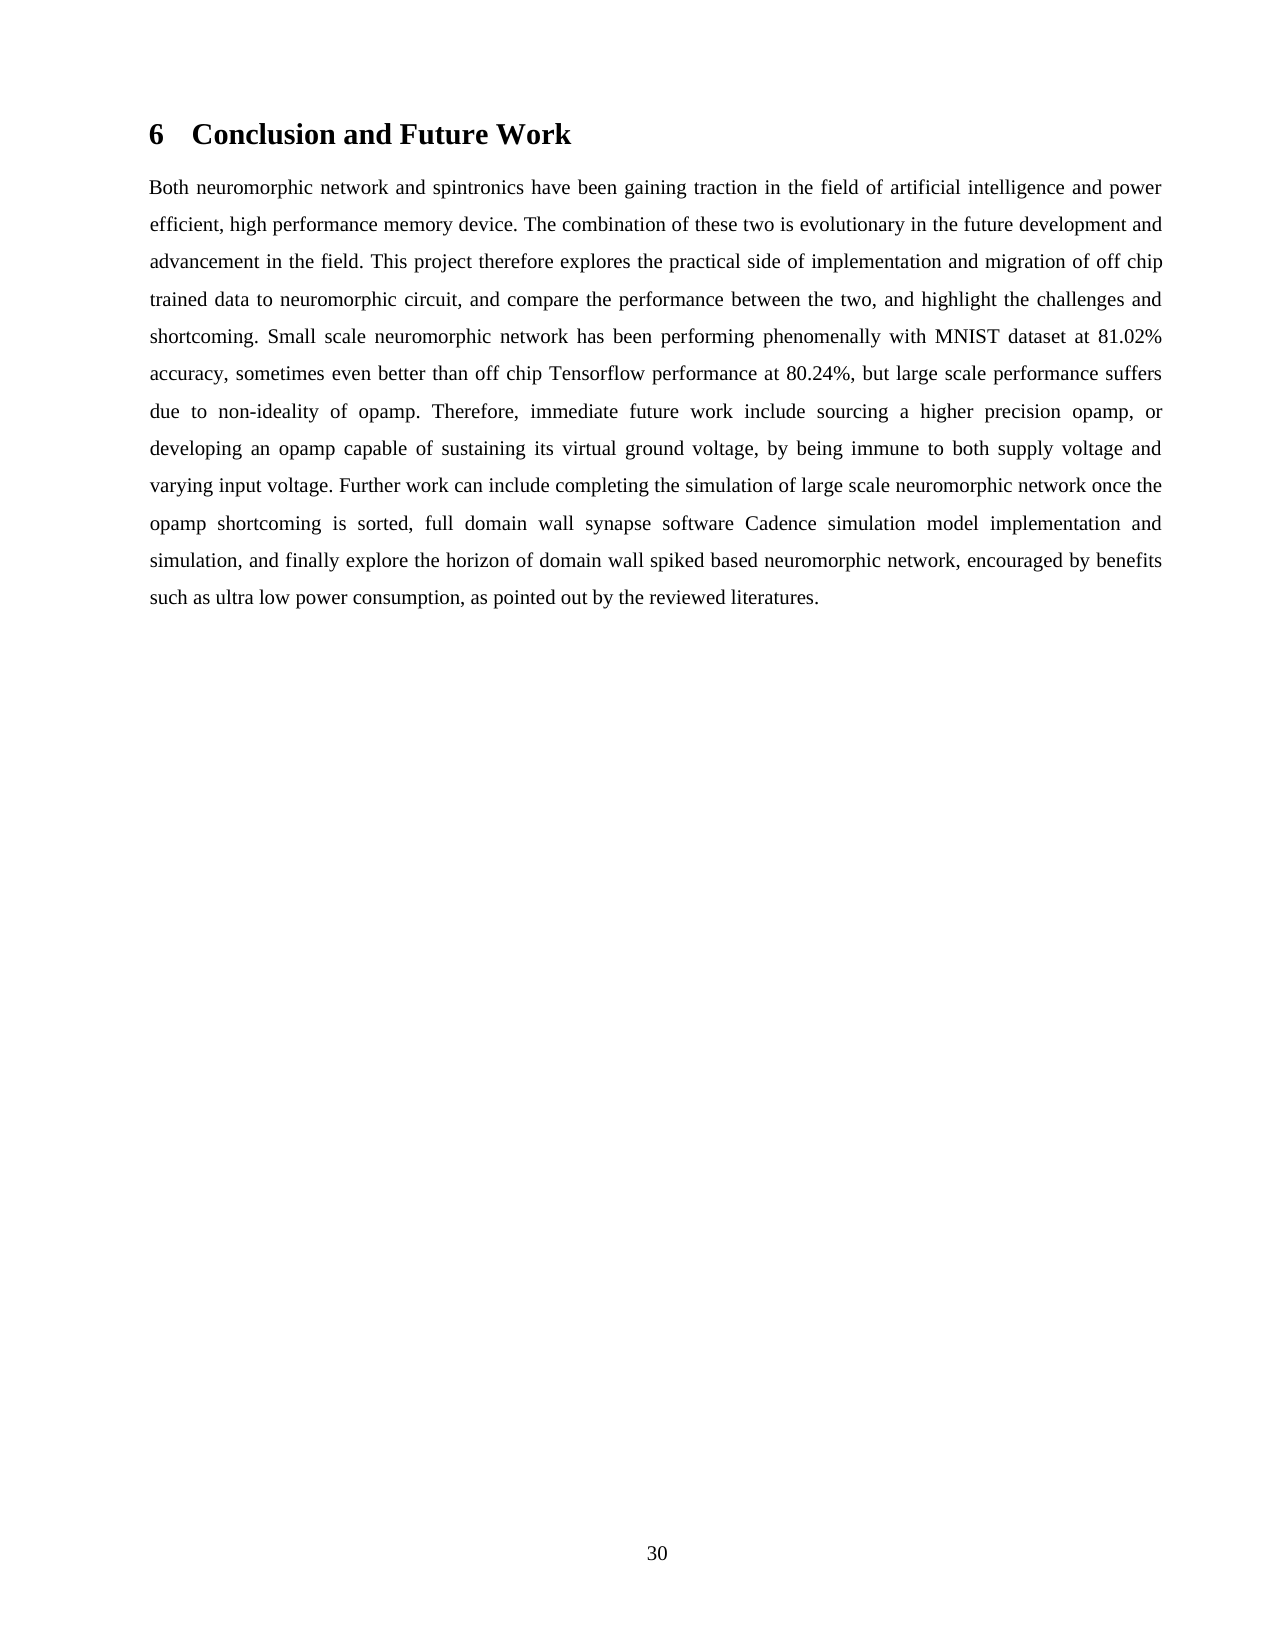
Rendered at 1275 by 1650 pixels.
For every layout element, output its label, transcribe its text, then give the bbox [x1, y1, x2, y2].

text Both neuromorphic network and spintronics have been gaining traction in the field of artificial intelligence and power efficient, high performance memory device. The combination of these two is evolutionary in the future development and advancement in the field. This project therefore explores the practical side of implementation and migration of off chip trained data to neuromorphic circuit, and compare the performance between the two, and highlight the challenges and shortcoming. Small scale neuromorphic network has been performing phenomenally with MNIST dataset at 81.02% accuracy, sometimes even better than off chip Tensorflow performance at 80.24%, but large scale performance suffers due to non-ideality of opamp. Therefore, immediate future work include sourcing a higher precision opamp, or developing an opamp capable of sustaining its virtual ground voltage, by being immune to both supply voltage and varying input voltage. Further work can include completing the simulation of large scale neuromorphic network once the opamp shortcoming is sorted, full domain wall synapse software Cadence simulation model implementation and simulation, and finally explore the horizon of domain wall spiked based neuromorphic network, encouraged by benefits such as ultra low power consumption, as pointed out by the reviewed literatures. [148, 175, 1164, 609]
subtitle 6 Conclusion and Future Work [148, 116, 1164, 151]
